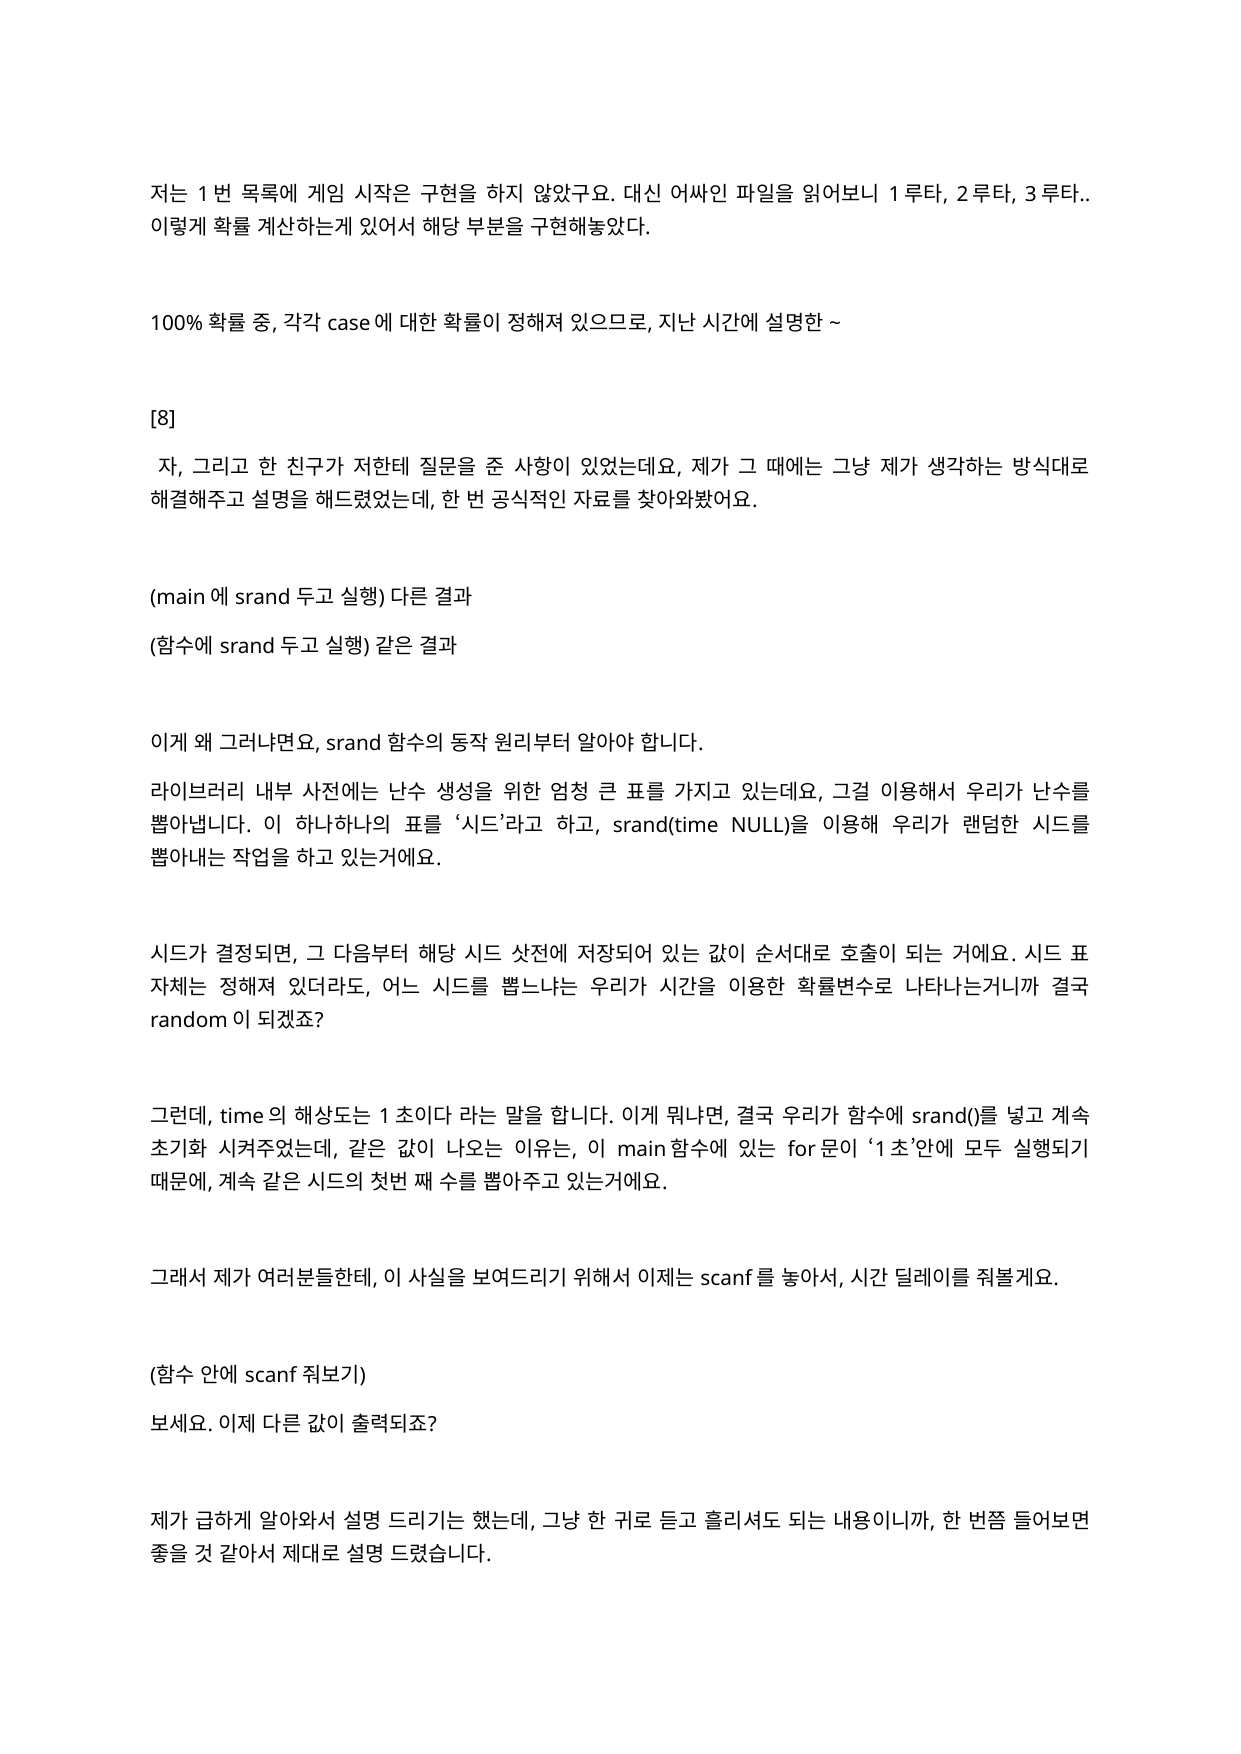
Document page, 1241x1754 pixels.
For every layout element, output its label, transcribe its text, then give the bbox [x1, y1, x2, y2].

text (함수 안에 scanf 줘보기) [150, 1358, 1090, 1388]
text 제가 급하게 알아와서 설명 드리기는 했는데, 그냥 한 귀로 듣고 흘리셔도 되는 내용이니까, 한 번쯤 들어보면 좋을 것 같아서 제대로 설명 드렸습니다. [150, 1504, 1090, 1567]
text [8] [150, 403, 1090, 432]
text 그런데, time의 해상도는 1초이다 라는 말을 합니다. 이게 뭐냐면, 결국 우리가 함수에 srand()를 넣고 계속 초기화 시켜주었는데, 같은 값이 나오는 이유는, 이 main함수에 있는 for문이 ‘1초’안에 모두 실행되기 때문에, 계속 같은 시드의 첫번 째 수를 뽑아주고 있는거에요. [150, 1099, 1090, 1195]
text 자, 그리고 한 친구가 저한테 질문을 준 사항이 있었는데요, 제가 그 때에는 그냥 제가 생각하는 방식대로 해결해주고 설명을 해드렸었는데, 한 번 공식적인 자료를 찾아와봤어요. [150, 451, 1090, 513]
text 라이브러리 내부 사전에는 난수 생성을 위한 엄청 큰 표를 가지고 있는데요, 그걸 이용해서 우리가 난수를 뽑아냅니다. 이 하나하나의 표를 ‘시드’라고 하고, srand(time NULL)을 이용해 우리가 랜덤한 시드를 뽑아내는 작업을 하고 있는거에요. [150, 775, 1090, 871]
text 저는 1번 목록에 게임 시작은 구현을 하지 않았구요. 대신 어싸인 파일을 읽어보니 1루타, 2루타, 3루타.. 이렇게 확률 계산하는게 있어서 해당 부분을 구현해놓았다. [150, 177, 1090, 240]
text (함수에 srand 두고 실행) 같은 결과 [150, 629, 1090, 659]
text 그래서 제가 여러분들한테, 이 사실을 보여드리기 위해서 이제는 scanf를 놓아서, 시간 딜레이를 줘볼게요. [150, 1262, 1090, 1292]
text 시드가 결정되면, 그 다음부터 해당 시드 삿전에 저장되어 있는 값이 순서대로 호출이 되는 거에요. 시드 표 자체는 정해져 있더라도, 어느 시드를 뽑느냐는 우리가 시간을 이용한 확률변수로 나타나는거니까 결국 random이 되겠죠? [150, 937, 1090, 1033]
text 보세요. 이제 다른 값이 출력되죠? [150, 1408, 1090, 1438]
text 100% 확률 중, 각각 case에 대한 확률이 정해져 있으므로, 지난 시간에 설명한 ~ [150, 307, 1090, 337]
text 이게 왜 그러냐면요, srand 함수의 동작 원리부터 알아야 합니다. [150, 726, 1090, 756]
text (main에 srand 두고 실행) 다른 결과 [150, 580, 1090, 610]
